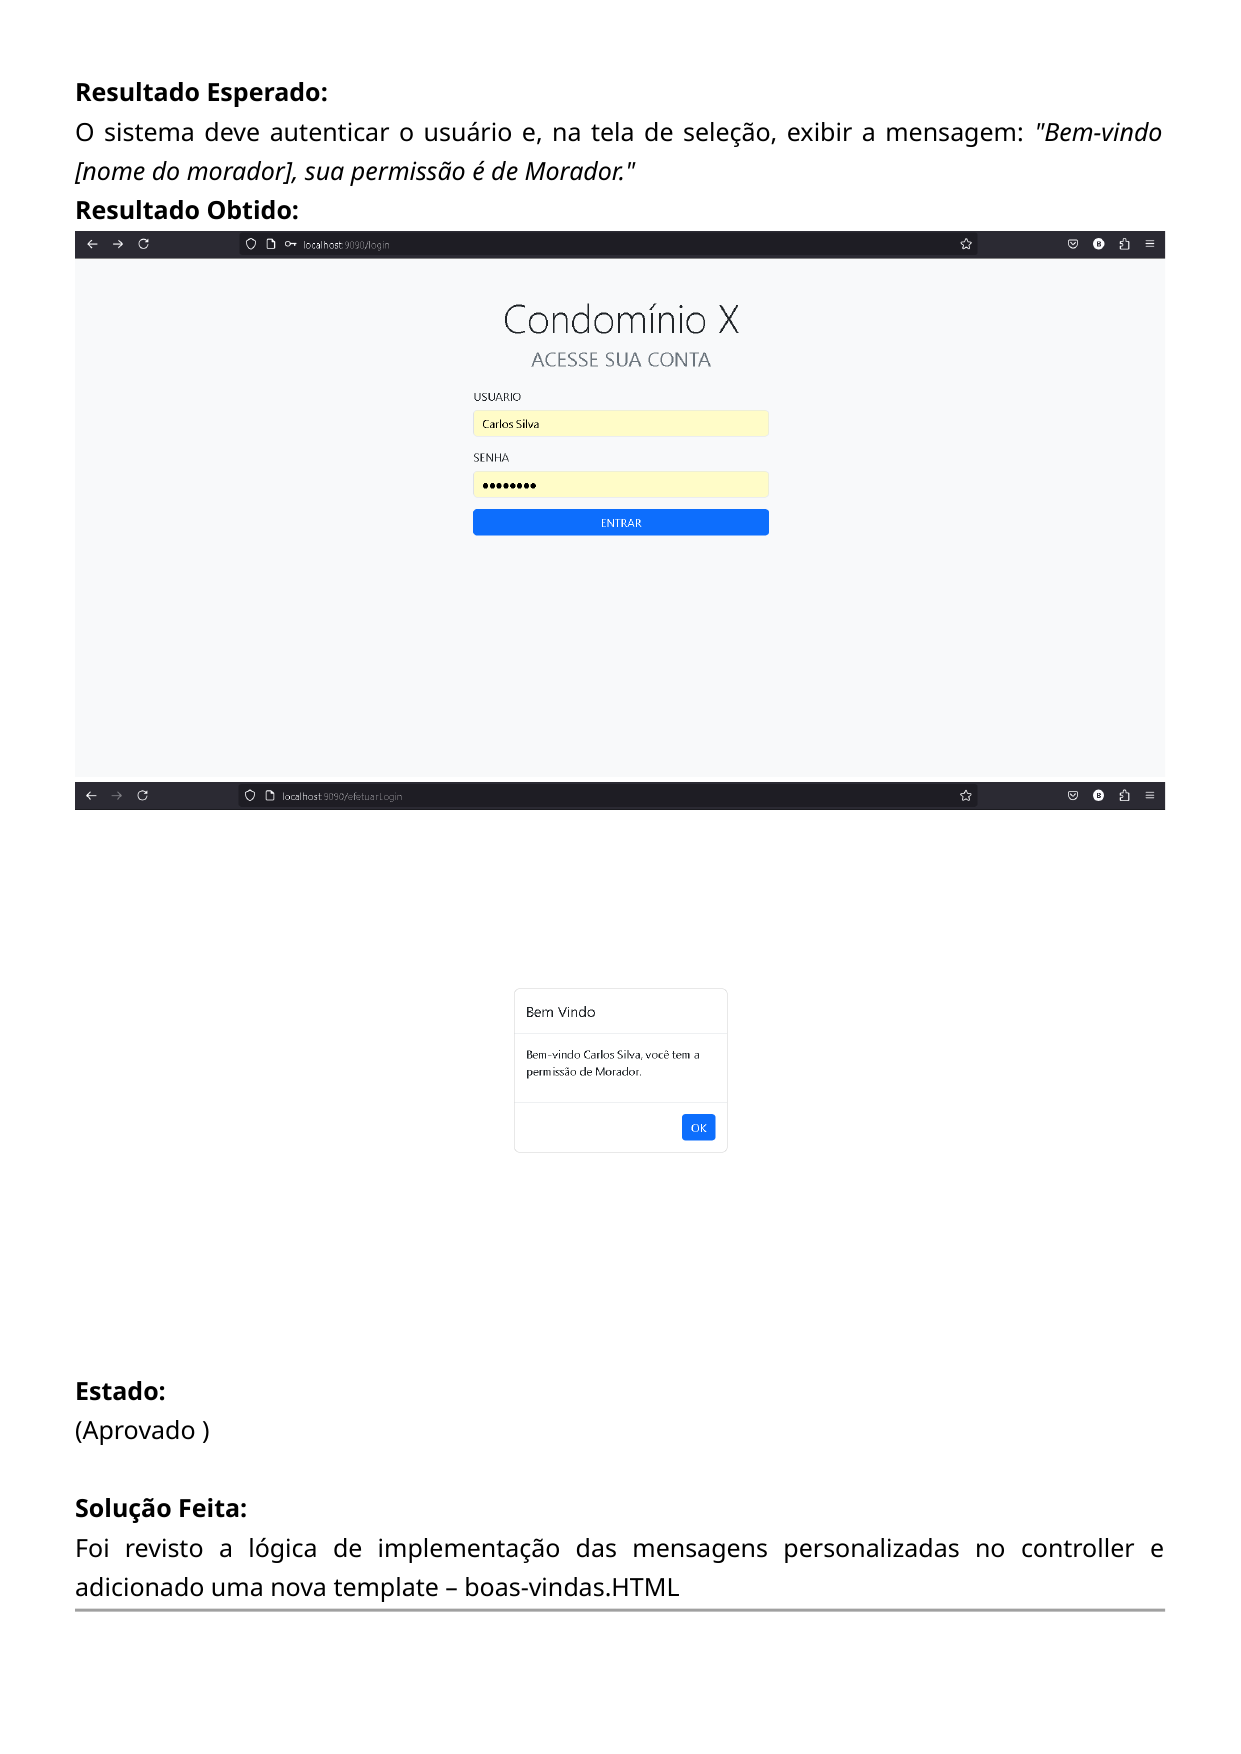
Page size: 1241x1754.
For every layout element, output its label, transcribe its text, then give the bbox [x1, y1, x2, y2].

picture [75, 231, 1166, 777]
text Estado: (Aprovado ) [75, 1373, 1165, 1447]
text Resultado Obtido: [75, 192, 1165, 227]
text O sistema deve autenticar o usuário e, na tela de seleção, exibir a mensagem: "Bem-vindo [nome do morador], sua permissão é de Morador." [75, 114, 1165, 187]
picture [75, 782, 1166, 1330]
text Solução Feita: [75, 1491, 1165, 1525]
text Resultado Esperado: [75, 75, 1165, 109]
text Foi revisto a lógica de implementação das mensagens personalizadas no controller e adicionado uma nova template – boas-vindas.HTML [75, 1530, 1165, 1603]
